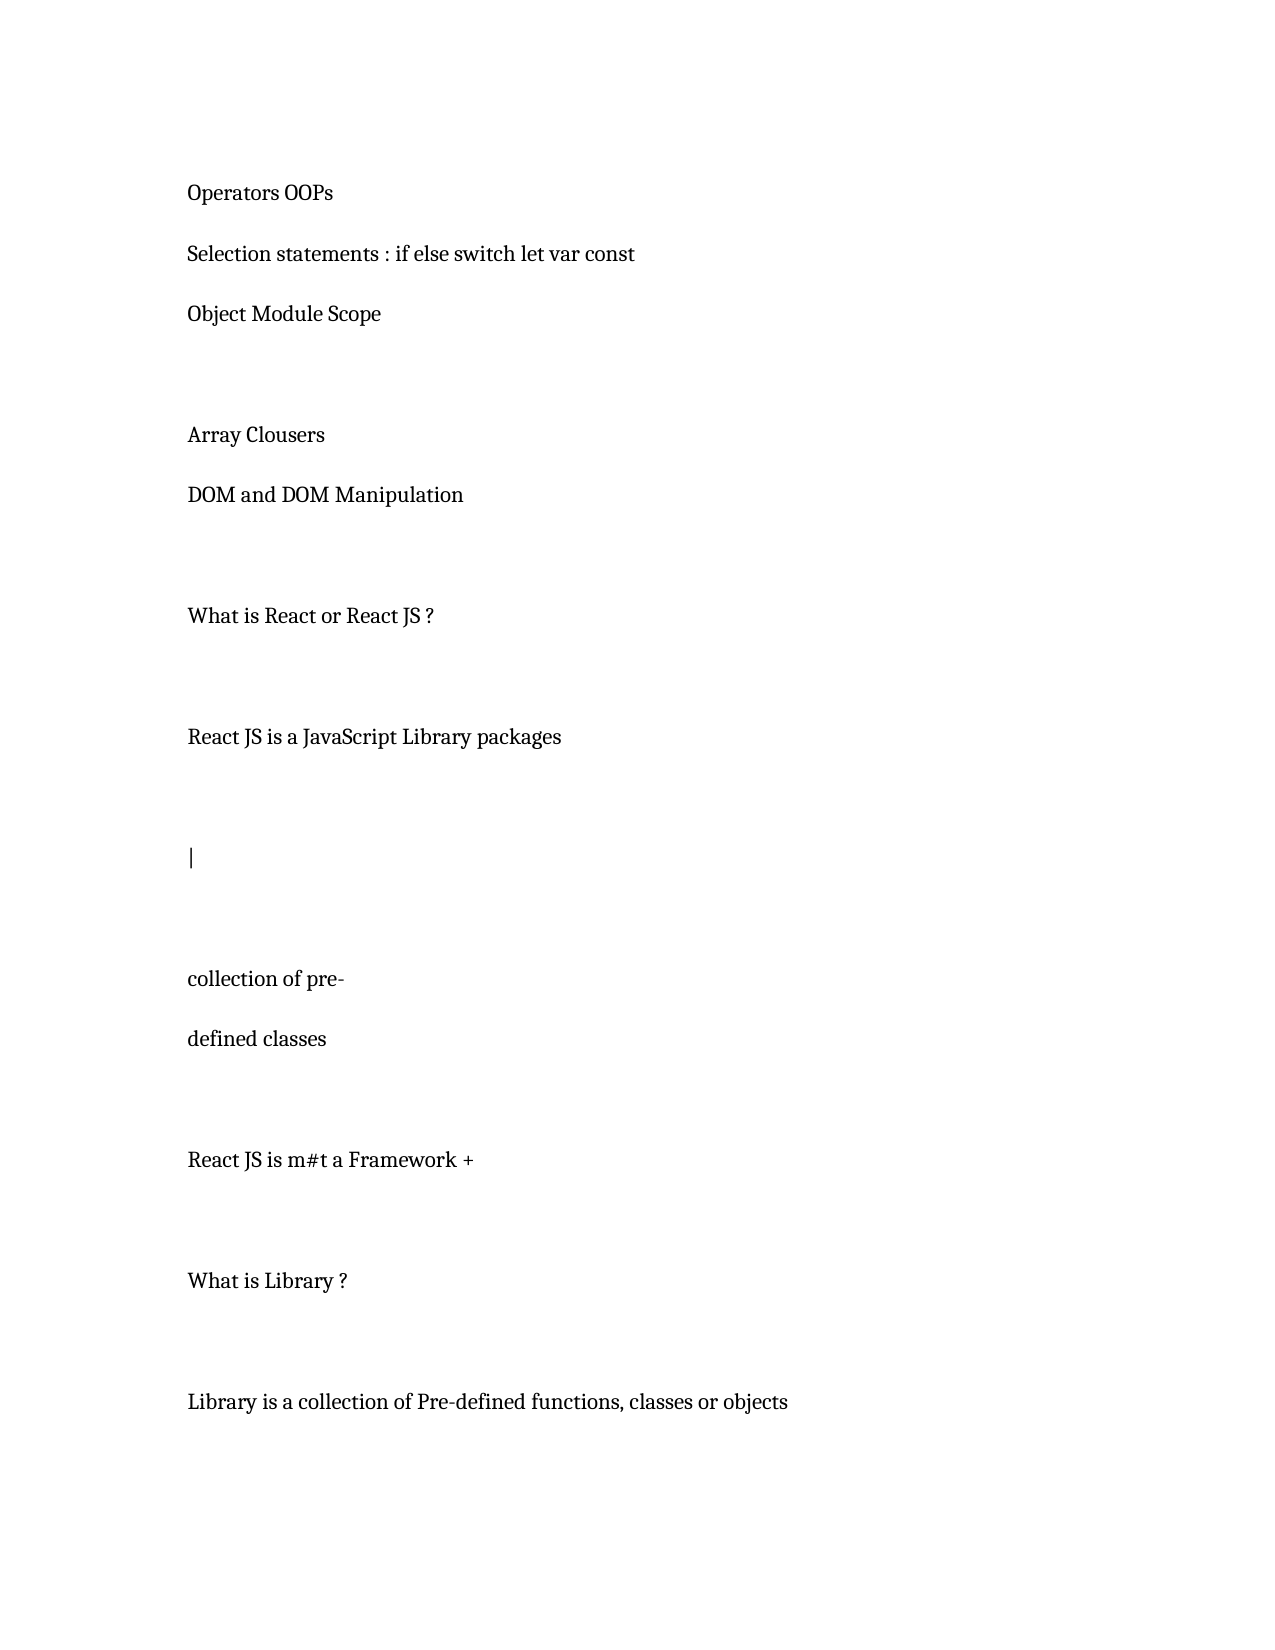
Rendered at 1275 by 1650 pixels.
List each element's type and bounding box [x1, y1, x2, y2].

text [187, 150, 1087, 1475]
